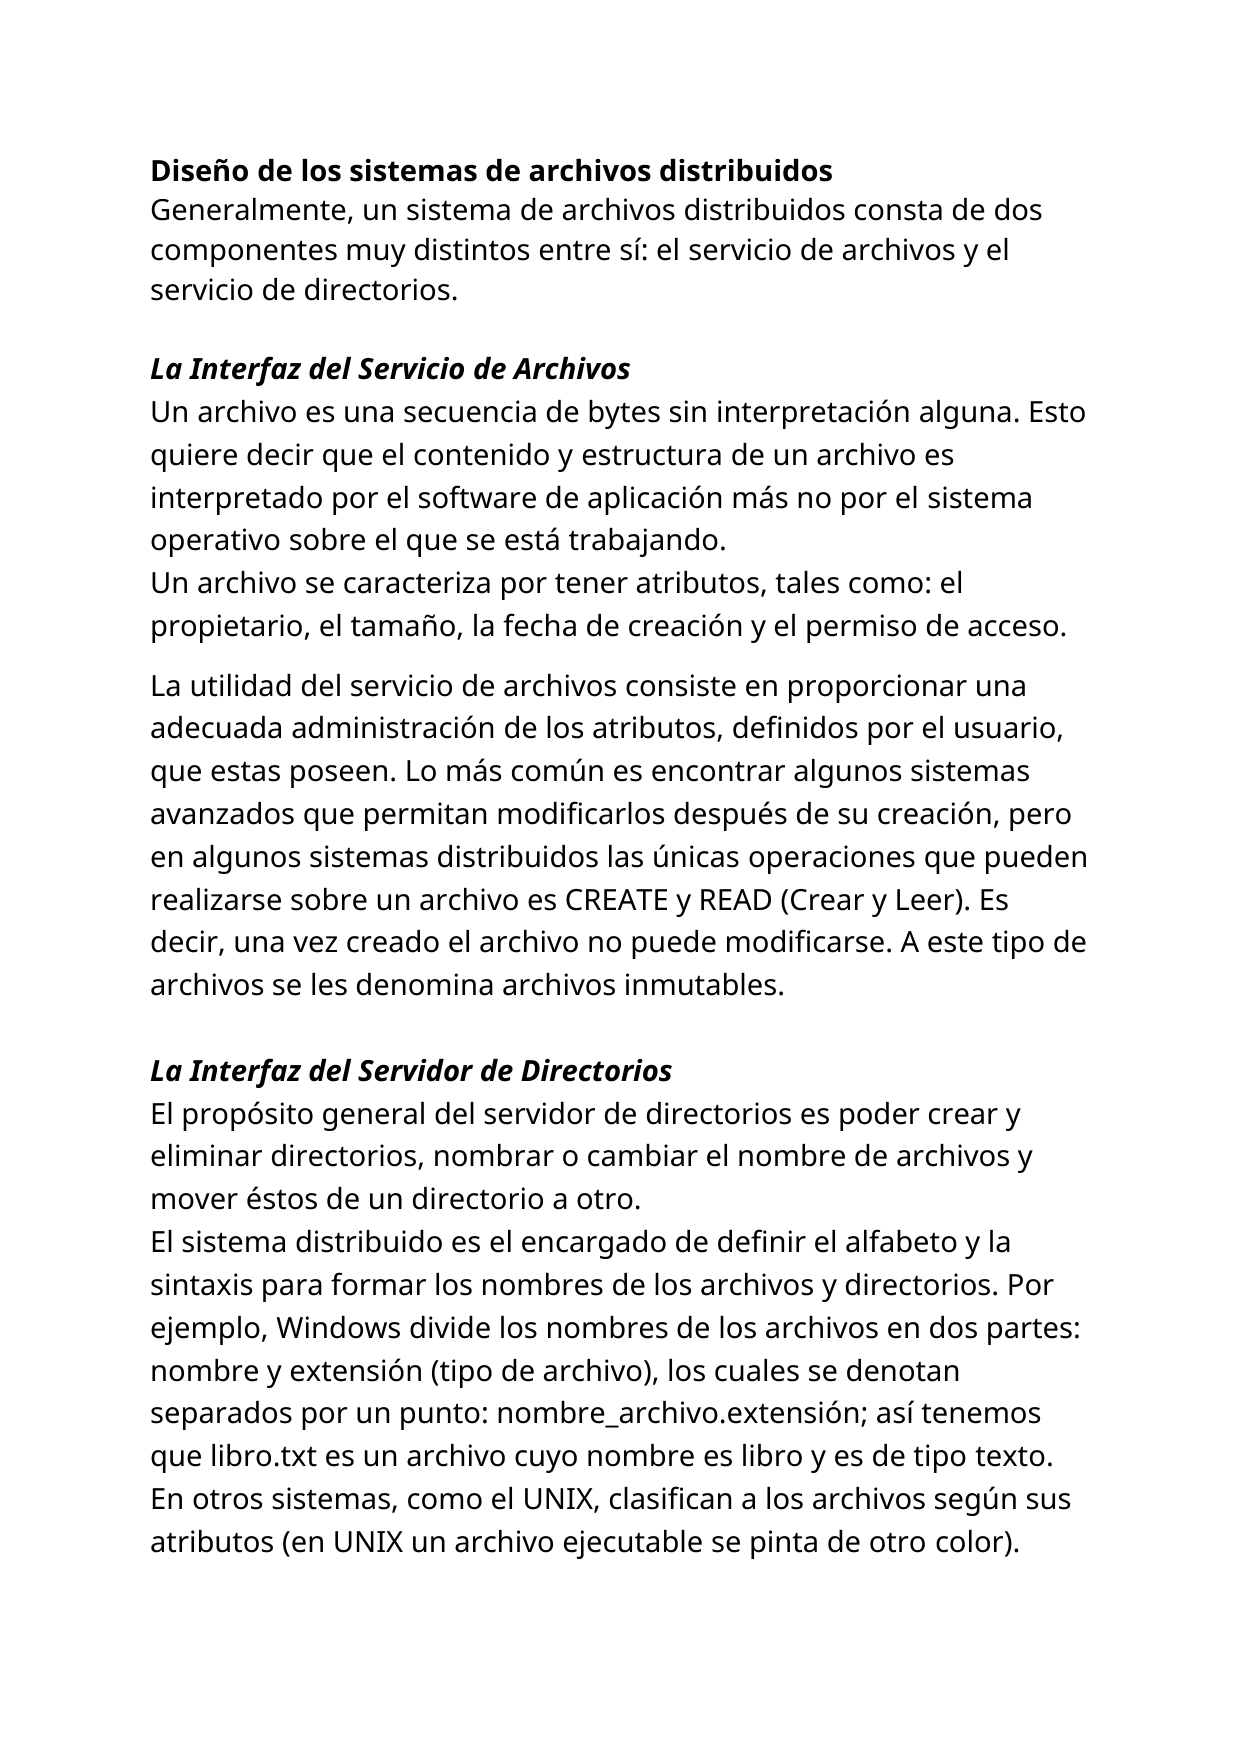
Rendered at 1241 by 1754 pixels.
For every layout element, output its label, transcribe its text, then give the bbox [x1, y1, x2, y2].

text Diseño de los sistemas de archivos distribuidos [150, 150, 1090, 190]
text La Interfaz del Servicio de Archivos Un archivo es una secuencia de bytes sin interpretación alguna. Esto quiere decir que el contenido y estructura de un archivo es interpretado por el software de aplicación más no por el sistema operativo sobre el que se está trabajando. Un archivo se caracteriza por tener atributos, tales como: el propietario, el tamaño, la fecha de creación y el permiso de acceso. [150, 348, 1090, 645]
text Generalmente, un sistema de archivos distribuidos consta de dos componentes muy distintos entre sí: el servicio de archivos y el servicio de directorios. [150, 190, 1090, 309]
text La utilidad del servicio de archivos consiste en proporcionar una adecuada administración de los atributos, definidos por el usuario, que estas poseen. Lo más común es encontrar algunos sistemas avanzados que permitan modificarlos después de su creación, pero en algunos sistemas distribuidos las únicas operaciones que pueden realizarse sobre un archivo es CREATE y READ (Crear y Leer). Es decir, una vez creado el archivo no puede modificarse. A este tipo de archivos se les denomina archivos inmutables. La Interfaz del Servidor de Directorios El propósito general del servidor de directorios es poder crear y eliminar directorios, nombrar o cambiar el nombre de archivos y mover éstos de un directorio a otro. El sistema distribuido es el encargado de definir el alfabeto y la sintaxis para formar los nombres de los archivos y directorios. Por ejemplo, Windows divide los nombres de los archivos en dos partes: nombre y extensión (tipo de archivo), los cuales se denotan separados por un punto: nombre_archivo.extensión; así tenemos que libro.txt es un archivo cuyo nombre es libro y es de tipo texto. En otros sistemas, como el UNIX, clasifican a los archivos según sus atributos (en UNIX un archivo ejecutable se pinta de otro color). [150, 665, 1090, 1561]
